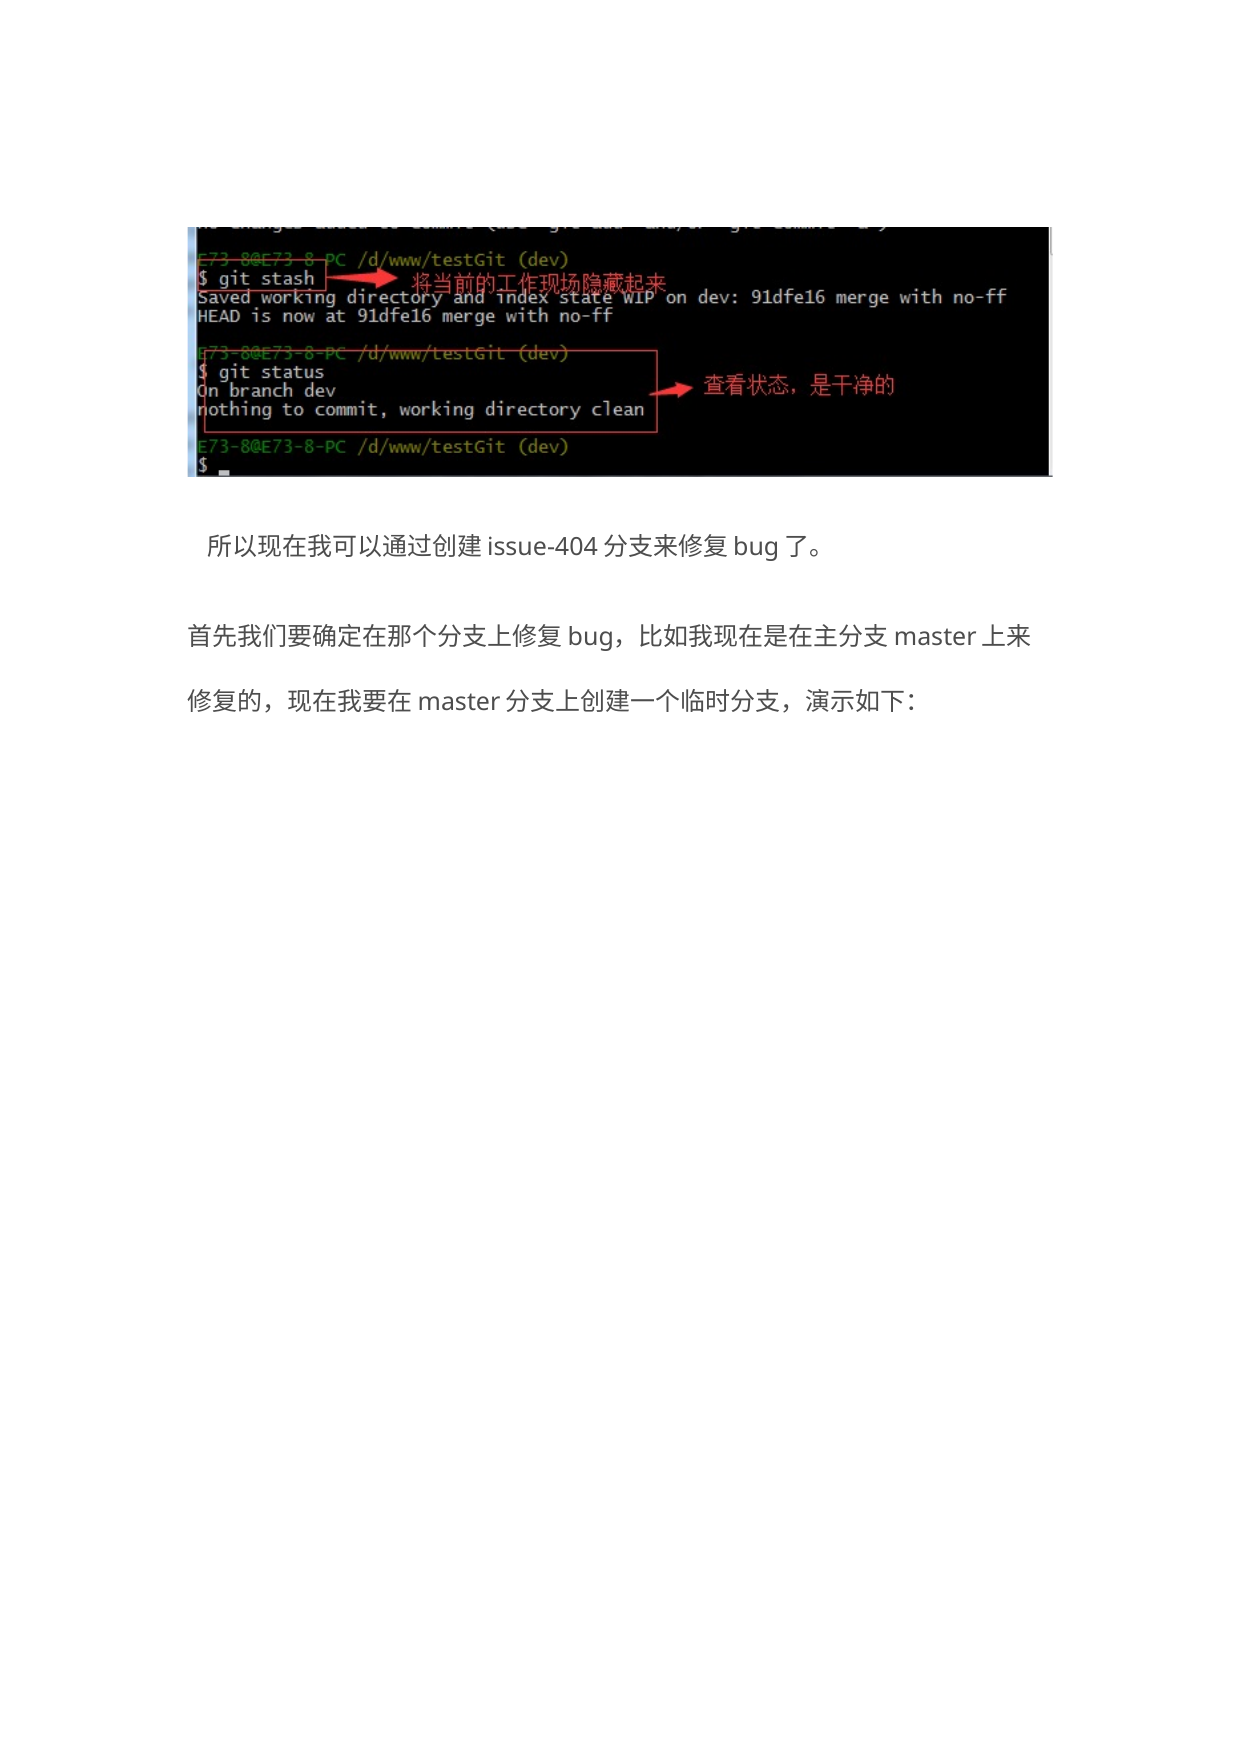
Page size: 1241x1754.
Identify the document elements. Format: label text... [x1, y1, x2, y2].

text 所以现在我可以通过创建issue-404分支来修复bug了。 [187, 512, 1053, 577]
text 首先我们要确定在那个分支上修复bug，比如我现在是在主分支master上来修复的，现在我要在master分支上创建一个临时分支，演示如下： [187, 602, 1053, 732]
picture [187, 227, 1053, 477]
